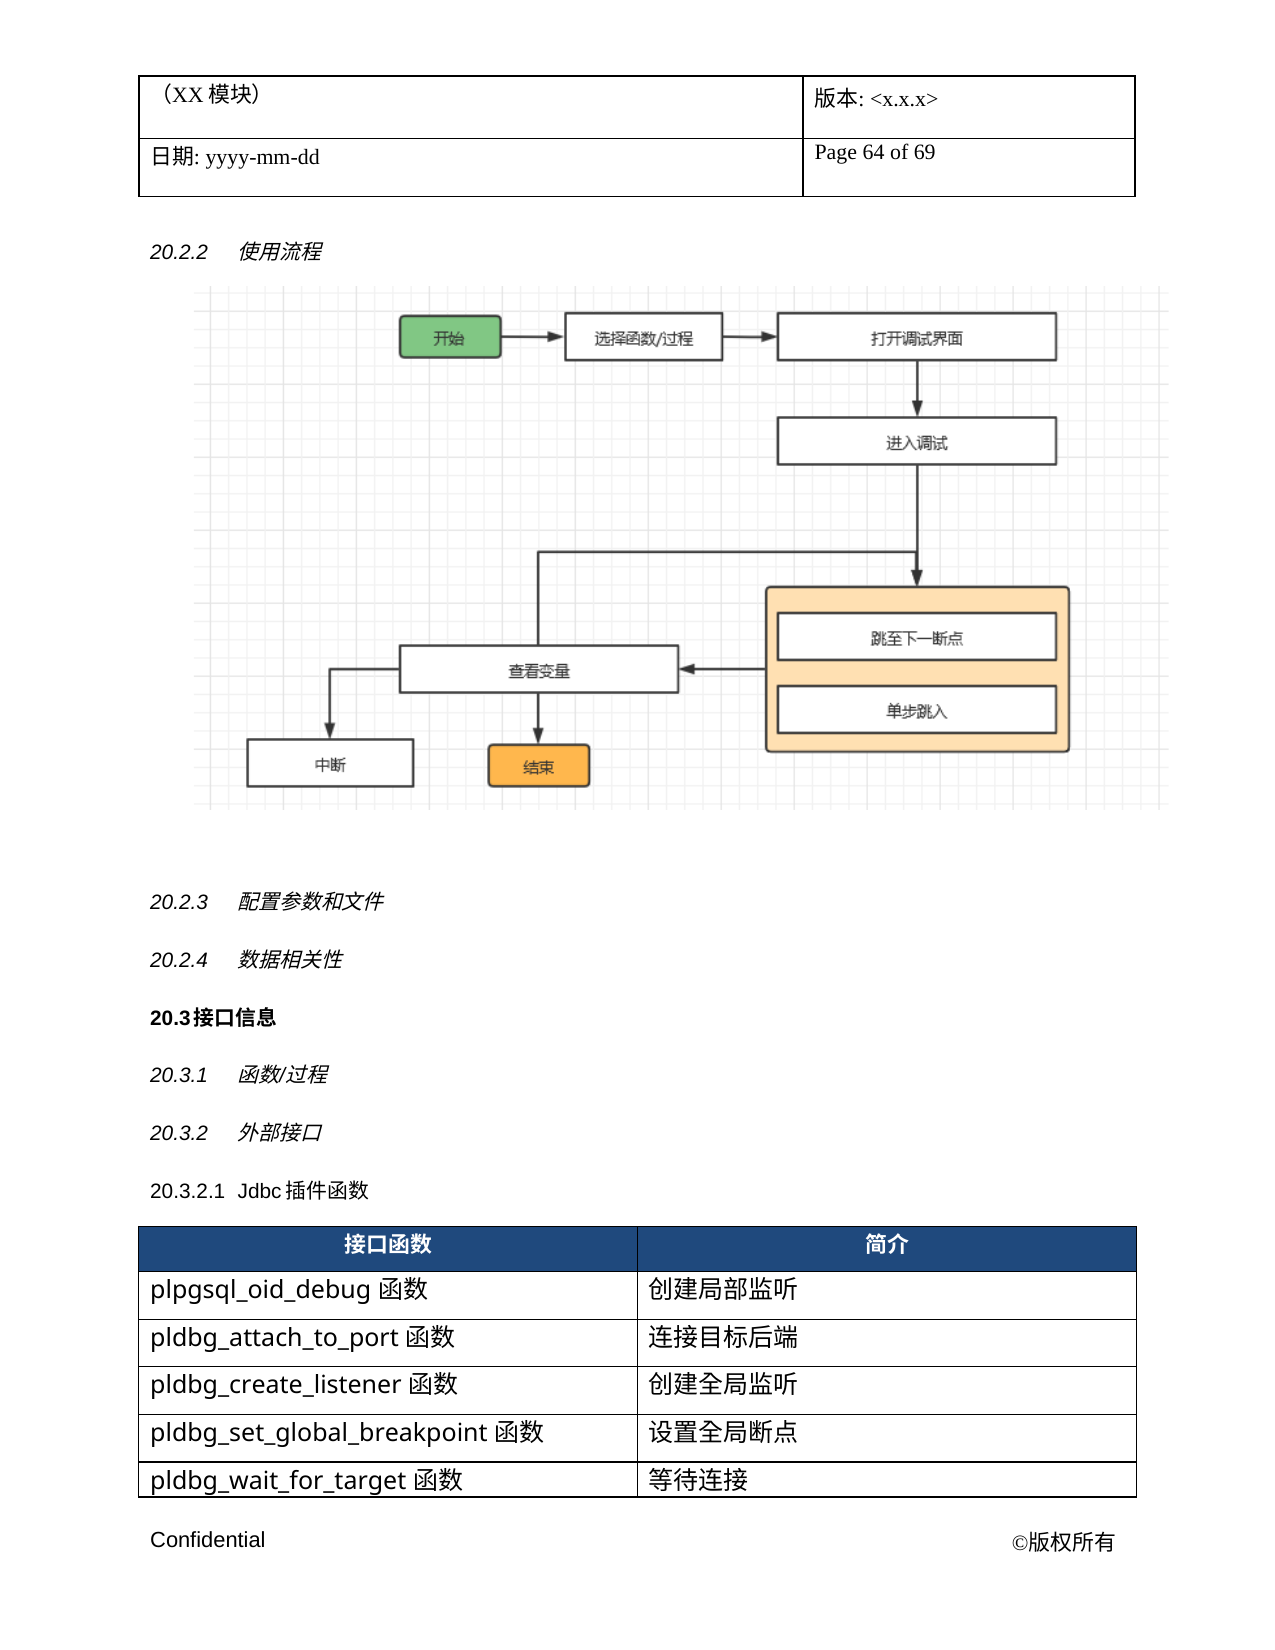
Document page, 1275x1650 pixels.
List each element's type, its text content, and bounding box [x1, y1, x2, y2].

subtitle 函数/过程 [150, 1058, 1125, 1089]
table_header 接口函数 [139, 1227, 637, 1271]
table_cell 创建全局监听 [638, 1367, 1136, 1414]
subtitle Jdbc插件函数 [150, 1174, 1125, 1204]
subtitle 配置参数和文件 [150, 885, 1125, 915]
table_cell 设置全局断点 [638, 1415, 1136, 1461]
table_header 简介 [638, 1227, 1136, 1271]
table_cell pldbg_create_listener 函数 [139, 1367, 637, 1414]
subtitle 外部接口 [150, 1116, 1125, 1147]
subtitle 数据相关性 [150, 943, 1125, 973]
table_cell 创建局部监听 [638, 1272, 1136, 1318]
subtitle 接口信息 [150, 1001, 1125, 1031]
subtitle 使用流程 [150, 235, 1125, 265]
table_cell 等待连接 [638, 1463, 1136, 1496]
table_cell plpgsql_oid_debug 函数 [139, 1272, 637, 1318]
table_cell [139, 1463, 637, 1496]
picture [193, 286, 1169, 810]
table_cell pldbg_attach_to_port 函数 [139, 1320, 637, 1366]
table_cell 连接目标后端 [638, 1320, 1136, 1366]
table_cell pldbg_set_global_breakpoint 函数 [139, 1415, 637, 1461]
